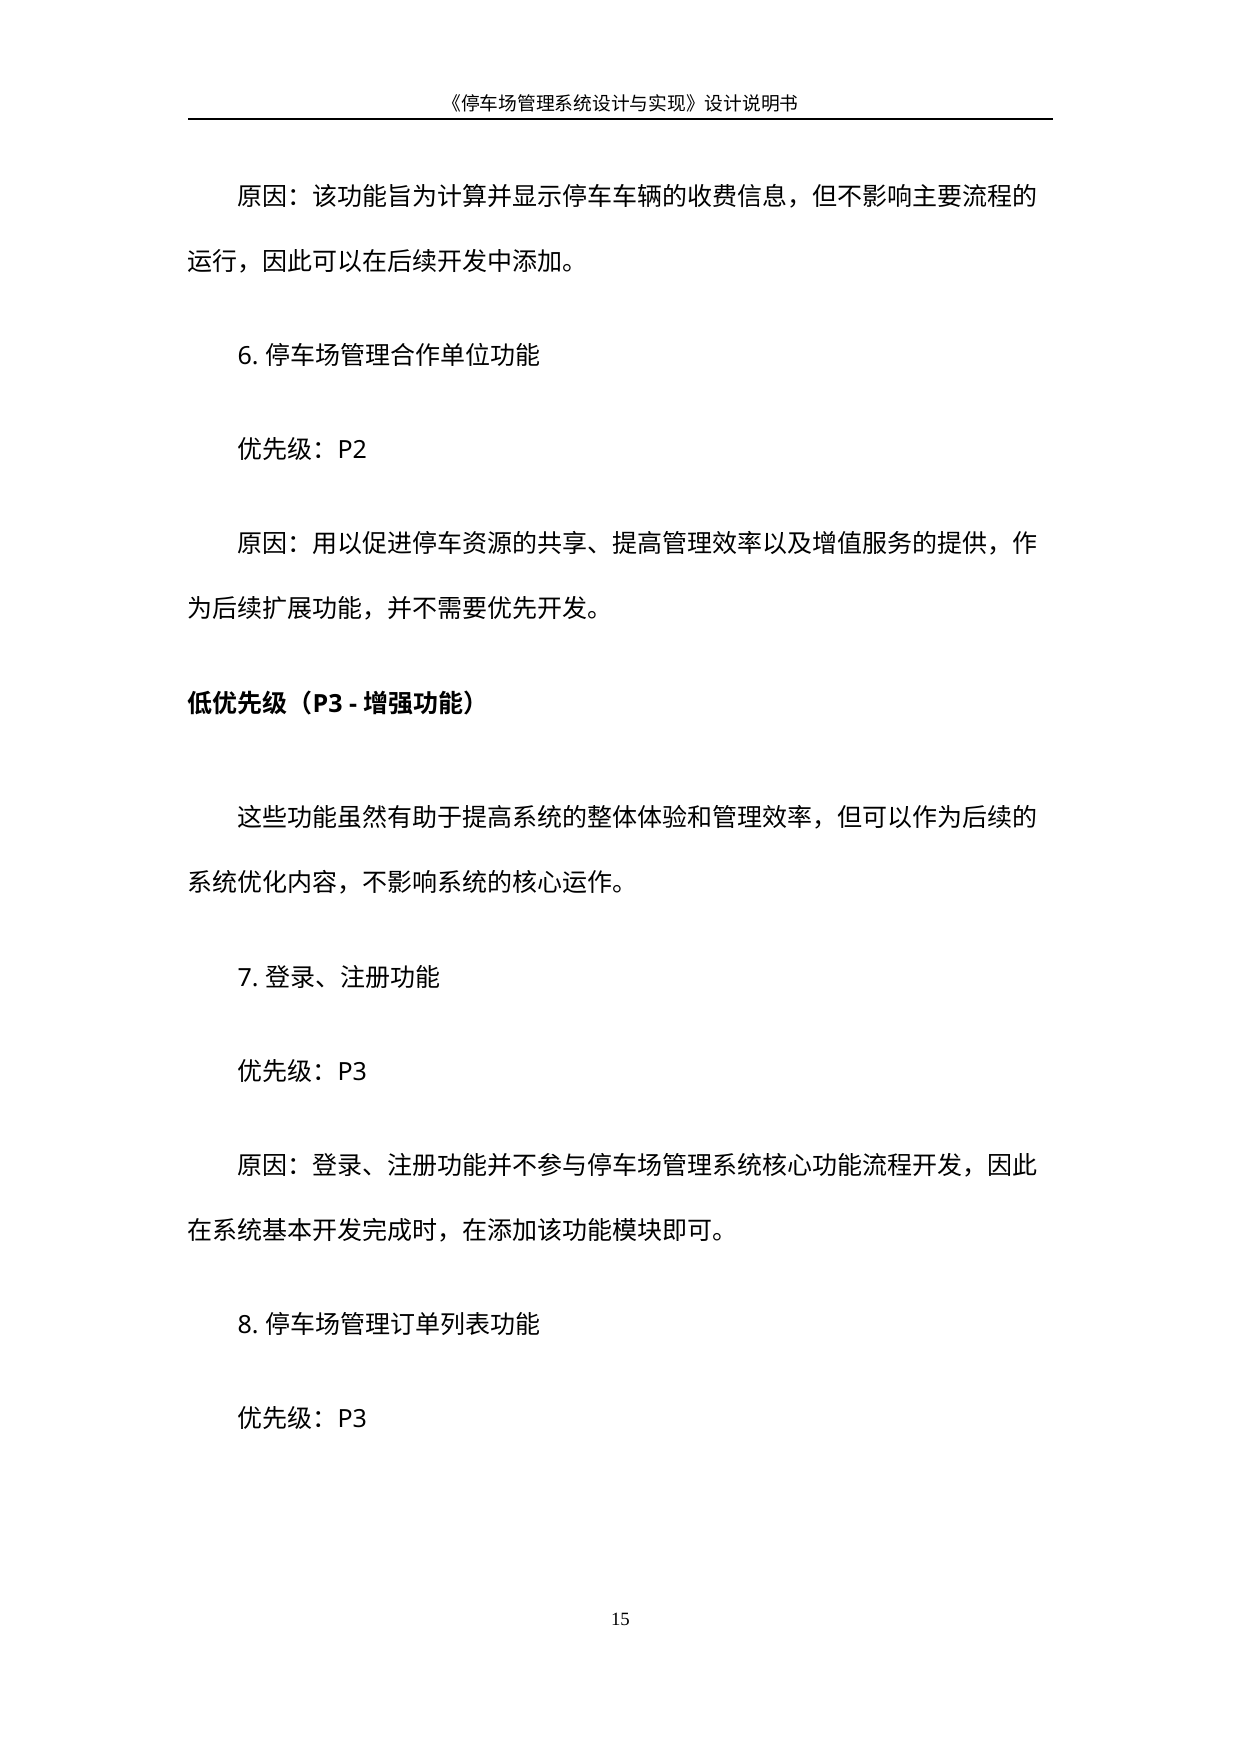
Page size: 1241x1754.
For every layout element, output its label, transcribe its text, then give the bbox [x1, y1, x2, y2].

text 这些功能虽然有助于提高系统的整体体验和管理效率，但可以作为后续的系统优化内容，不影响系统的核心运作。 [187, 783, 1053, 913]
text 6. 停车场管理合作单位功能 [187, 321, 1053, 386]
text 7. 登录、注册功能 [187, 943, 1053, 1008]
text 8. 停车场管理订单列表功能 [187, 1290, 1053, 1355]
text 原因：该功能旨为计算并显示停车车辆的收费信息，但不影响主要流程的运行，因此可以在后续开发中添加。 [187, 162, 1053, 292]
text 原因：用以促进停车资源的共享、提高管理效率以及增值服务的提供，作为后续扩展功能，并不需要优先开发。 [187, 509, 1053, 639]
text 优先级：P3 [187, 1384, 1053, 1449]
text 优先级：P3 [187, 1037, 1053, 1102]
text 原因：登录、注册功能并不参与停车场管理系统核心功能流程开发，因此在系统基本开发完成时，在添加该功能模块即可。 [187, 1131, 1053, 1261]
text 优先级：P2 [187, 415, 1053, 480]
subtitle 低优先级（P3 - 增强功能） [187, 669, 1053, 734]
